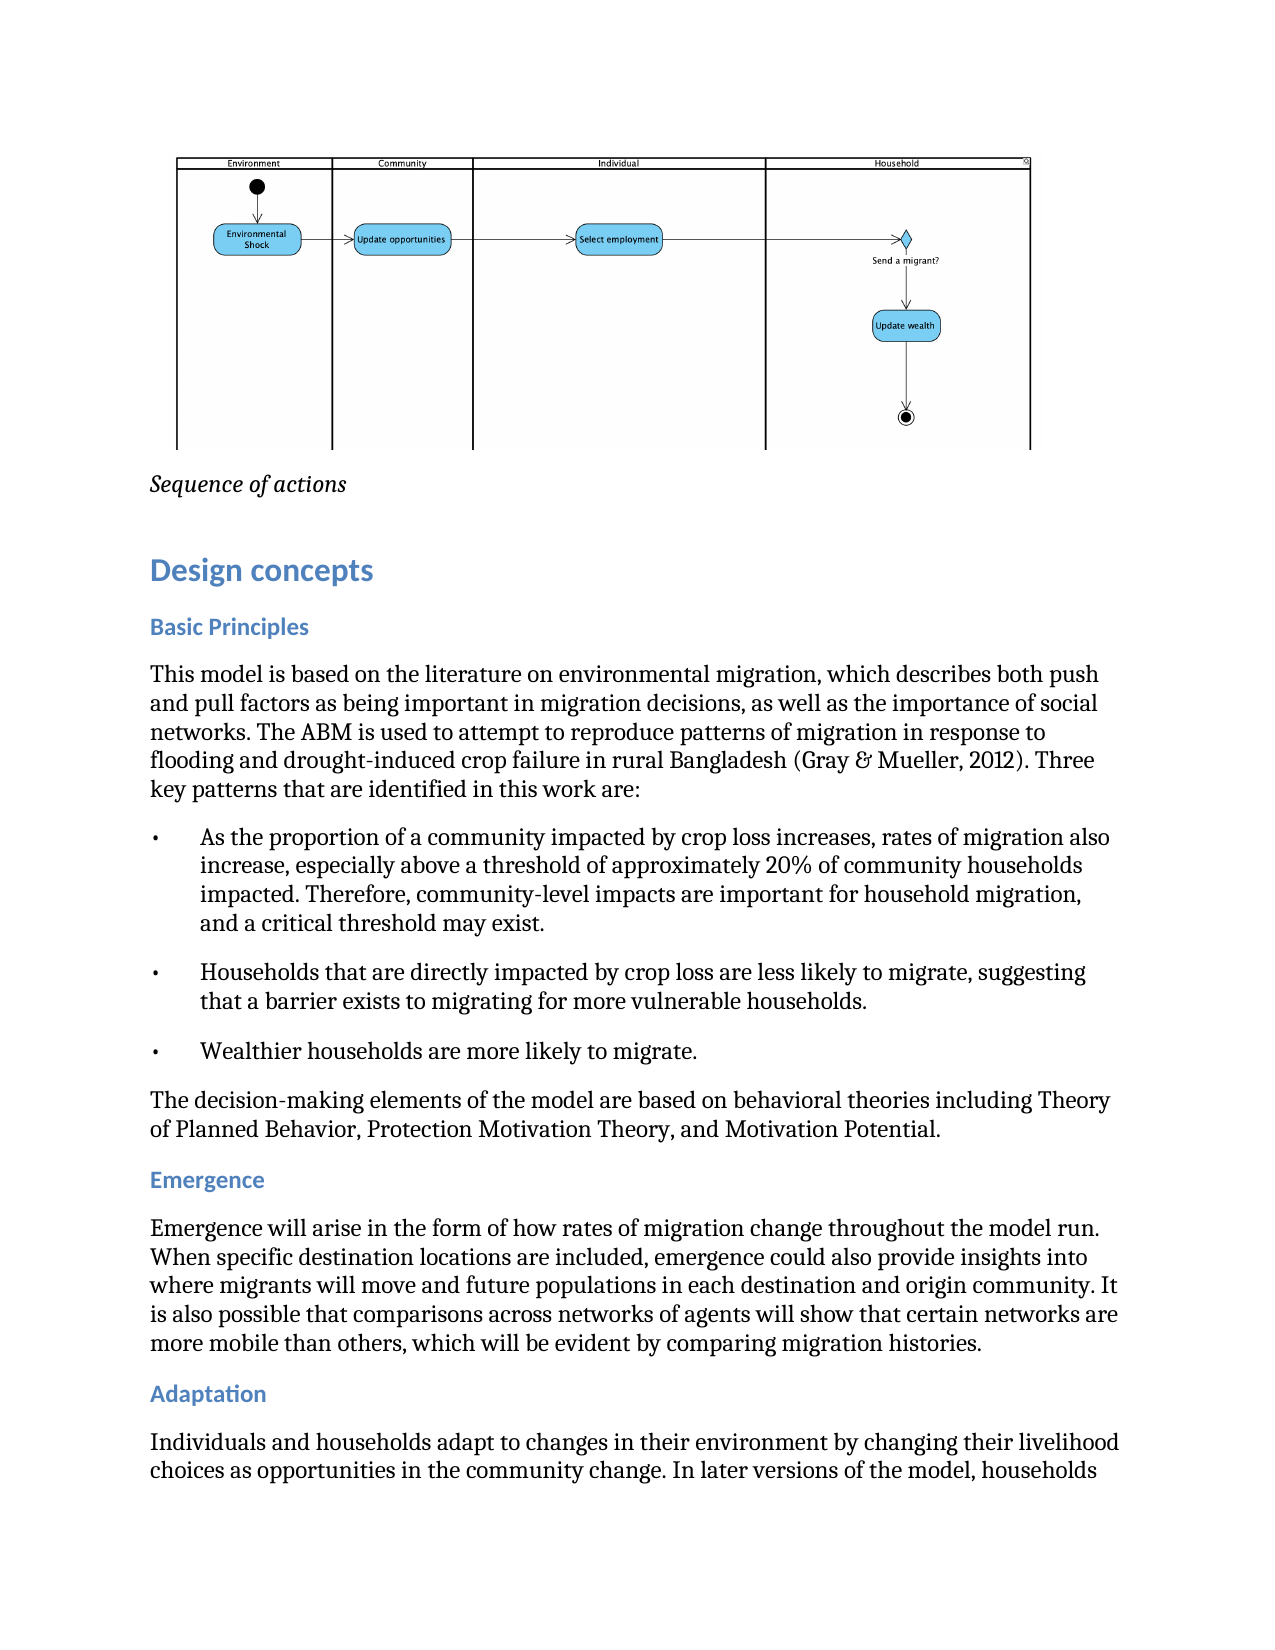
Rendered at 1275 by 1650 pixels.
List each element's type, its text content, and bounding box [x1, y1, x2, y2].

subtitle Emergence [150, 1164, 1125, 1195]
text The decision-making elements of the model are based on behavioral theories including Theory of Planned Behavior, Protection Motivation Theory, and Motivation Potential. [150, 1086, 1125, 1144]
text Sequence of actions [150, 470, 1125, 499]
list Households that are directly impacted by crop loss are less likely to migrate, suggesting that a barrier exists to migrating for more vulnerable households. [150, 958, 1125, 1016]
subtitle Basic Principles [150, 611, 1125, 641]
text Emergence will arise in the form of how rates of migration change throughout the model run. When specific destination locations are included, emergence could also provide insights into where migrants will move and future populations in each destination and origin community. It is also possible that comparisons across networks of agents will show that certain networks are more mobile than others, which will be evident by comparing migration histories. [150, 1214, 1125, 1357]
subtitle Design concepts [150, 549, 1125, 590]
list Wealthier households are more likely to migrate. [150, 1037, 1125, 1065]
picture [168, 150, 1044, 450]
subtitle Adaptation [150, 1378, 1125, 1409]
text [150, 1428, 1125, 1485]
list As the proportion of a community impacted by crop loss increases, rates of migration also increase, especially above a threshold of approximately 20% of community households impacted. Therefore, community-level impacts are important for household migration, and a critical threshold may exist. [150, 822, 1125, 937]
text This model is based on the literature on environmental migration, which describes both push and pull factors as being important in migration decisions, as well as the importance of social networks. The ABM is used to attempt to reproduce patterns of migration in response to flooding and drought-induced crop failure in rural Bangladesh (Gray & Mueller, 2012). Three key patterns that are identified in this work are: [150, 660, 1125, 804]
